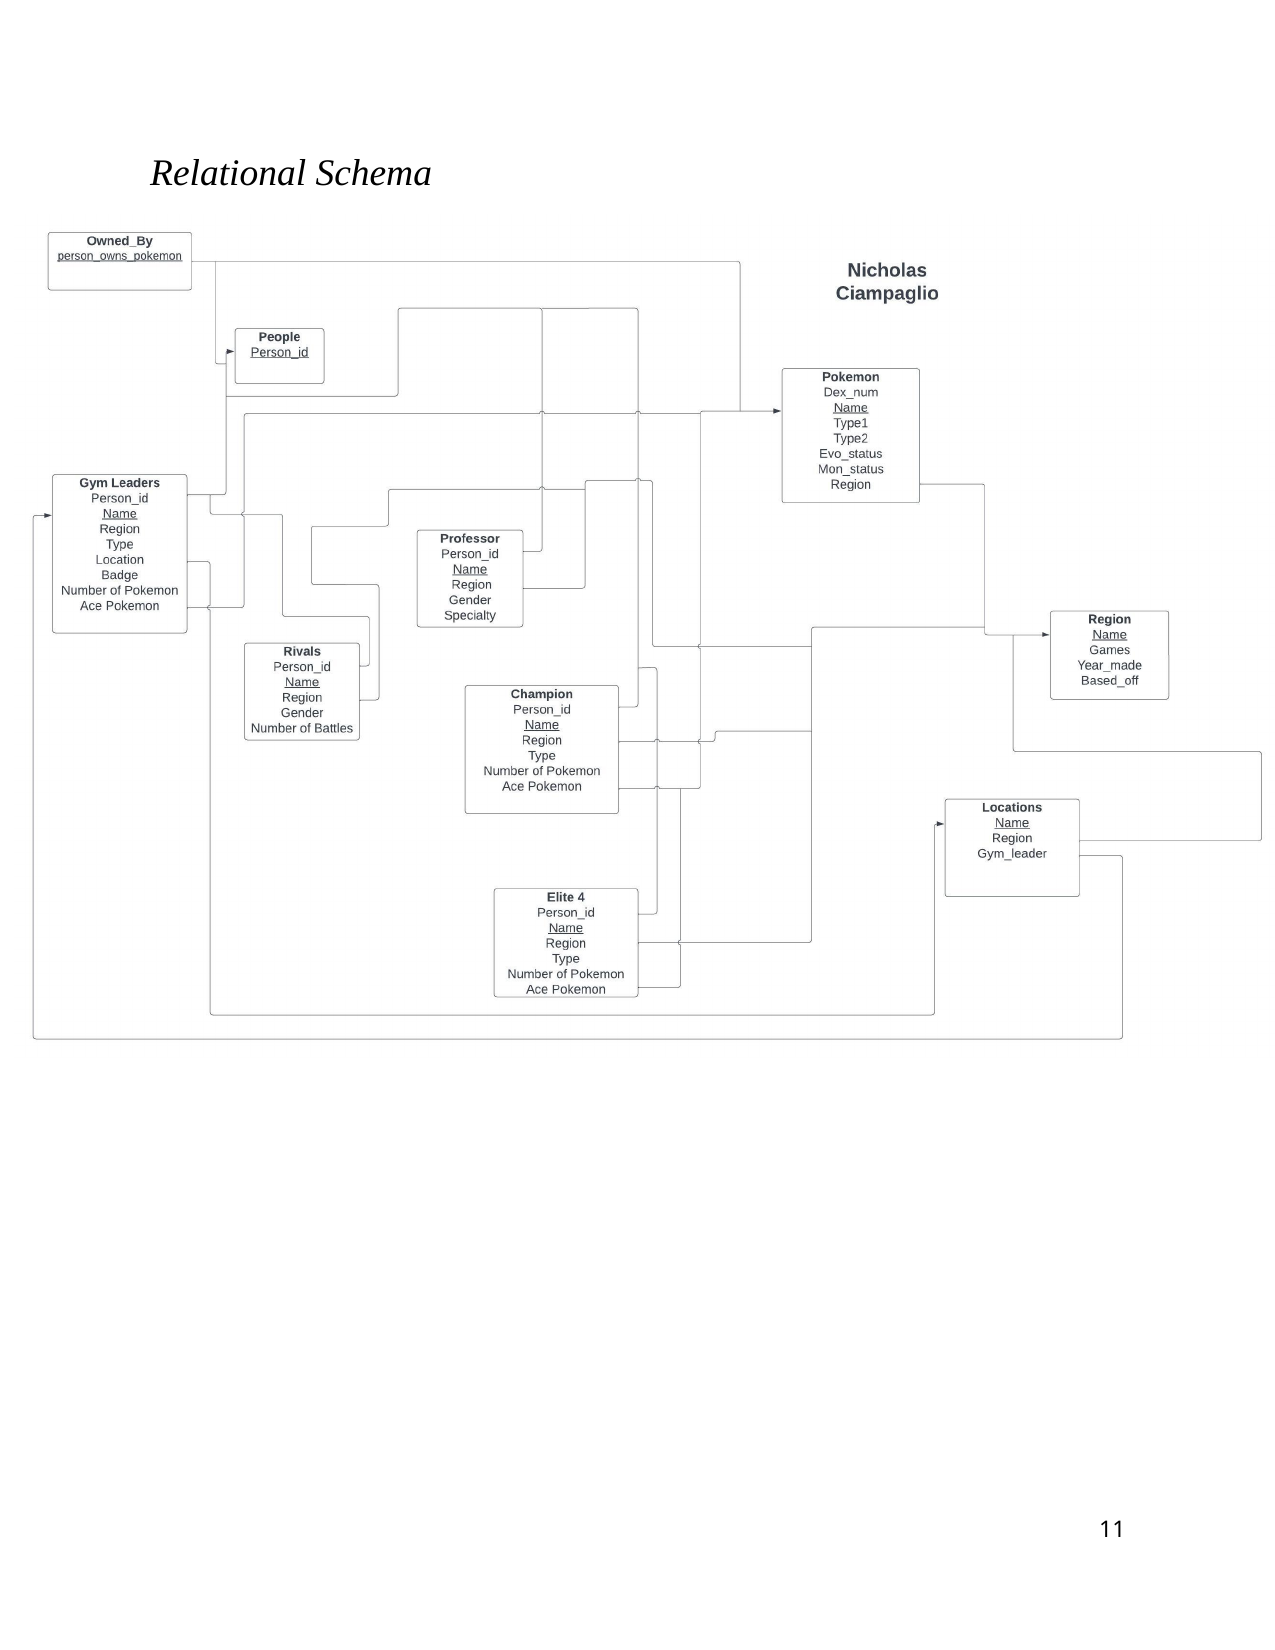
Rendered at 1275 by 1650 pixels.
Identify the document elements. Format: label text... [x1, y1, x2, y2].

picture [14, 214, 1275, 1058]
text Relational Schema [150, 150, 1125, 193]
